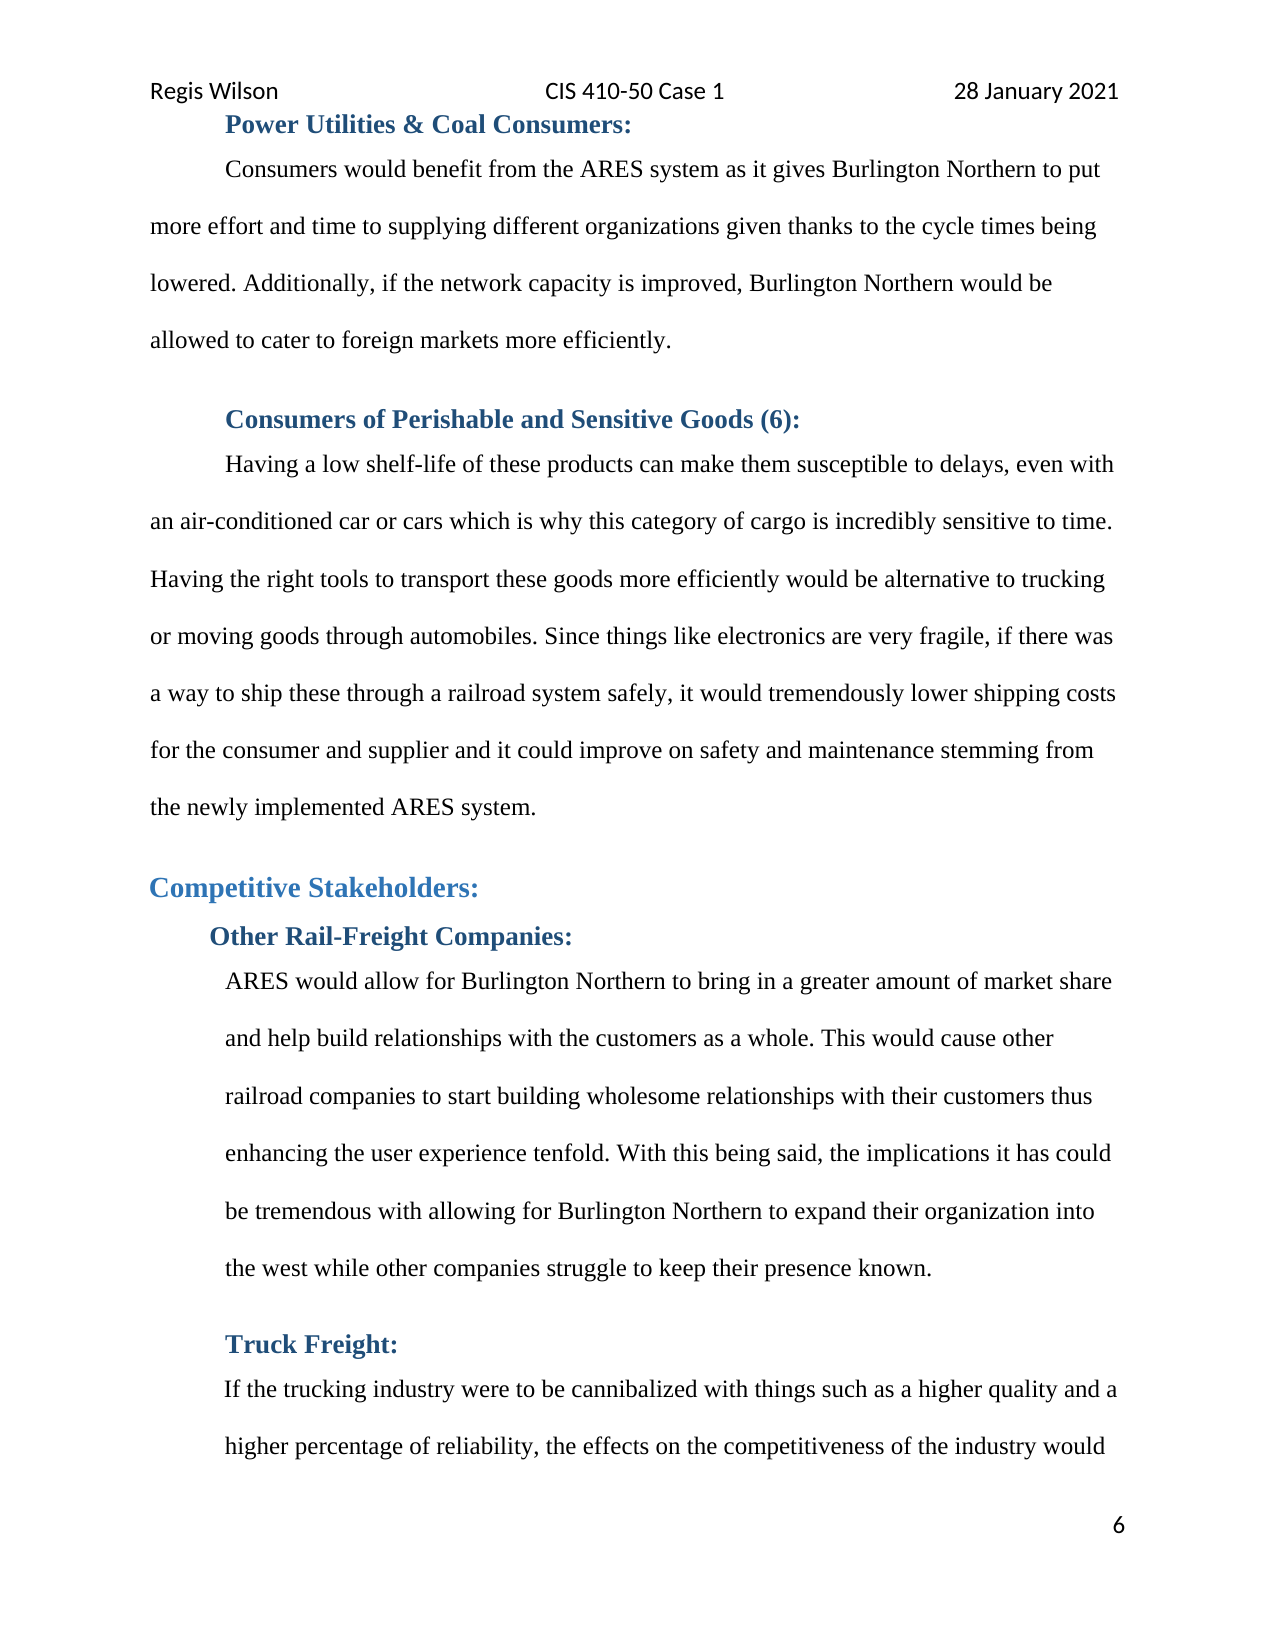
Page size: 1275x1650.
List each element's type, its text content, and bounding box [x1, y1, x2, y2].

text Consumers of Perishable and Sensitive Goods (6): [225, 403, 1125, 434]
text Power Utilities & Coal Consumers: [225, 108, 1125, 139]
text Consumers would benefit from the ARES system as it gives Burlington Northern to put more effort and time to supplying different organizations given thanks to the cycle times being lowered. Additionally, if the network capacity is improved, Burlington Northern would be allowed to cater to foreign markets more efficiently. [150, 154, 1125, 354]
text Having a low shelf-life of these products can make them susceptible to delays, even with an air-conditioned car or cars which is why this category of cargo is incredibly sensitive to time. Having the right tools to transport these goods more efficiently would be alternative to trucking or moving goods through automobiles. Since things like electronics are very fragile, if there was a way to ship these through a railroad system safely, it would tremendously lower shipping costs for the consumer and supplier and it could improve on safety and maintenance stemming from the newly implemented ARES system. [150, 449, 1125, 821]
text Truck Freight: [225, 1328, 1125, 1359]
text Competitive Stakeholders: [148, 871, 1125, 904]
text Other Rail-Freight Companies: [150, 920, 1125, 951]
text ARES would allow for Burlington Northern to bring in a greater amount of market share and help build relationships with the customers as a whole. This would cause other railroad companies to start building wholesome relationships with their customers thus enhancing the user experience tenfold. With this being said, the implications it has could be tremendous with allowing for Burlington Northern to expand their organization into the west while other companies struggle to keep their presence known. [225, 966, 1125, 1282]
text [223, 1374, 1125, 1460]
